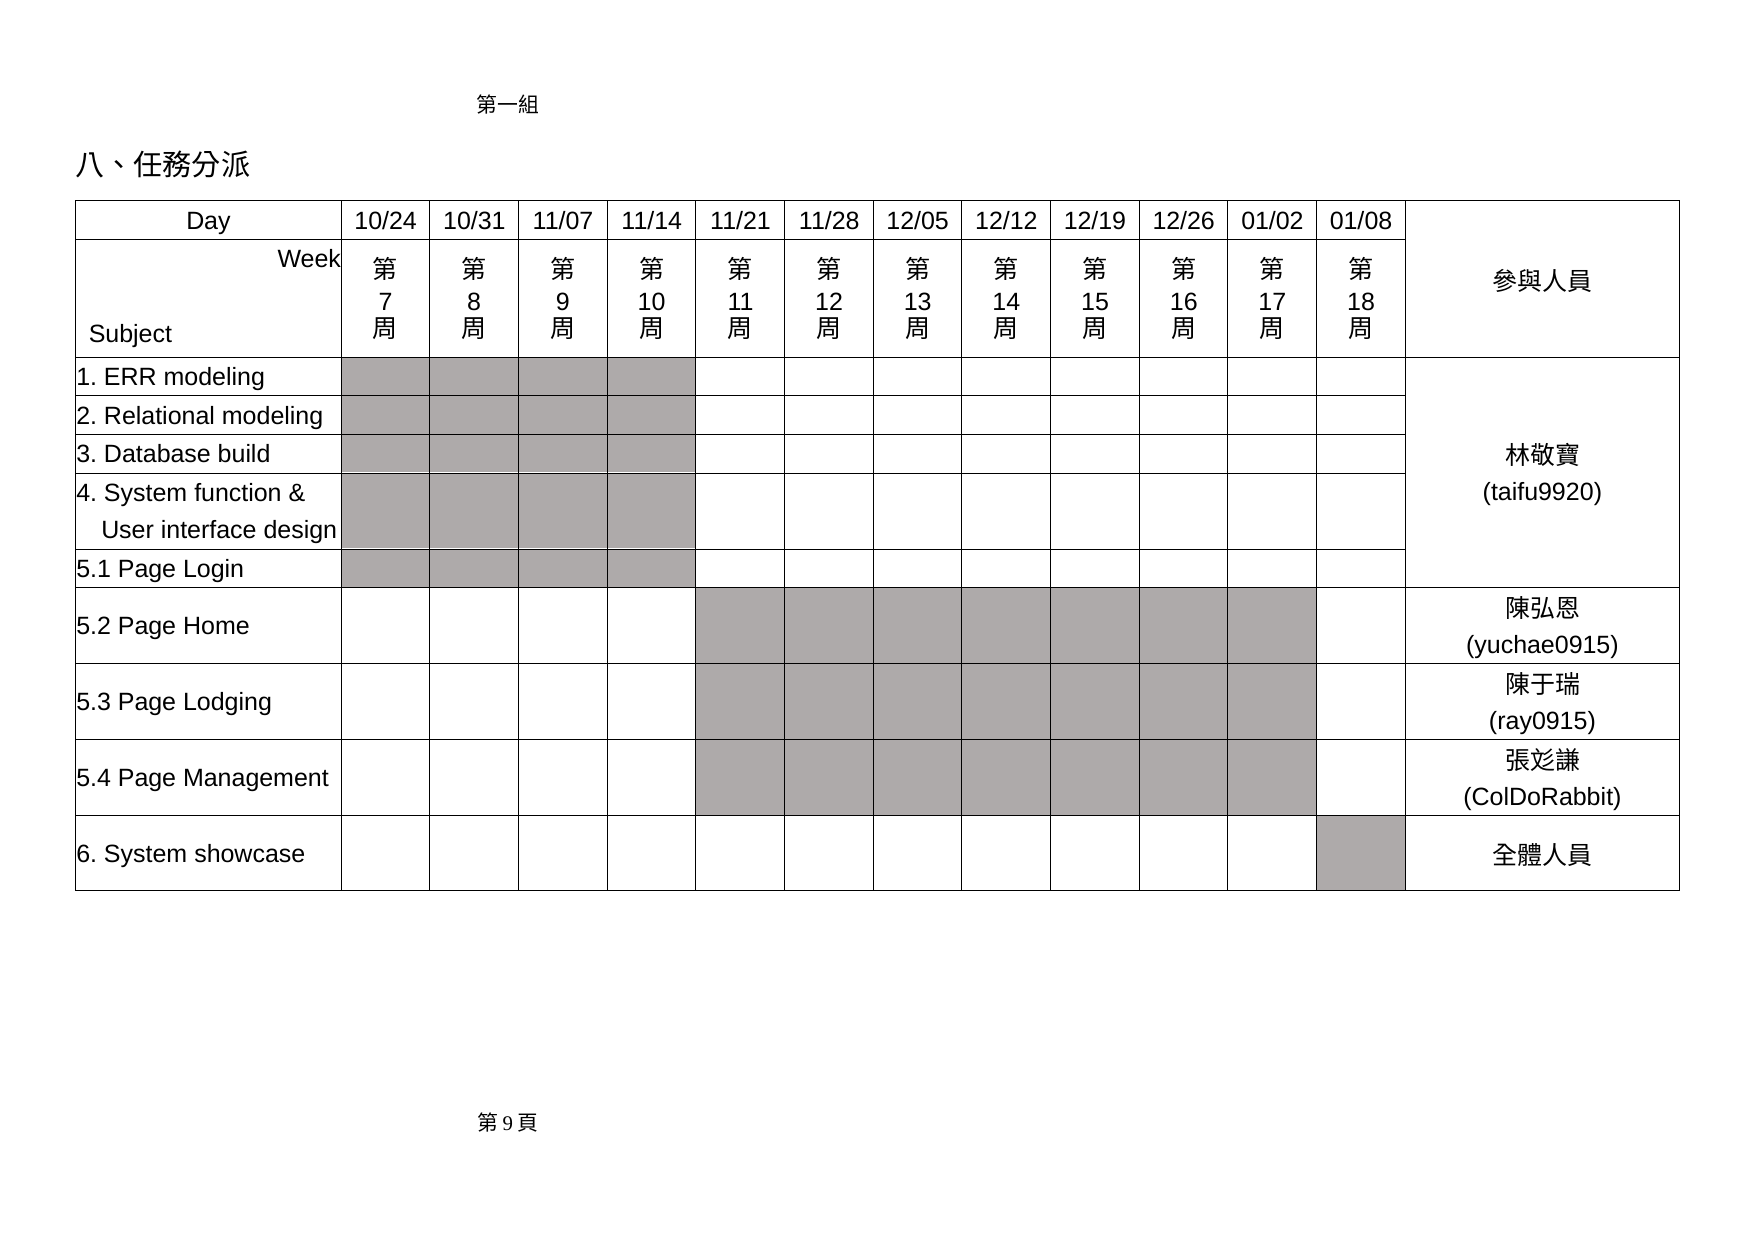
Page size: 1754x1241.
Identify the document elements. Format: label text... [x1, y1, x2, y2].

table_cell 第12周 [785, 240, 873, 357]
table_cell [1140, 740, 1227, 815]
table_cell [874, 664, 961, 739]
table_cell [608, 588, 695, 663]
table_cell [608, 474, 695, 548]
table_cell [519, 474, 607, 548]
table_cell [342, 358, 429, 395]
table_cell 第7周 [342, 240, 429, 357]
table_cell [430, 740, 518, 815]
table_cell [874, 550, 961, 587]
table_cell 第18周 [1317, 240, 1405, 357]
table_cell [342, 396, 429, 434]
table_header 10/24 [342, 201, 429, 239]
table_cell [1317, 396, 1405, 434]
table_cell 3. Database build [76, 435, 341, 472]
table_cell 第11周 [696, 240, 784, 357]
table_cell [1317, 588, 1405, 663]
table_header 01/02 [1228, 201, 1316, 239]
table_cell [962, 396, 1050, 434]
table_cell [342, 740, 429, 815]
table_cell [962, 740, 1050, 815]
table_cell [430, 358, 518, 395]
table_header Day [76, 201, 341, 239]
table_cell 4. System function & User interface design [76, 474, 341, 548]
table_cell [874, 435, 961, 472]
table_cell [696, 550, 784, 587]
table_cell [1228, 396, 1316, 434]
table_cell [608, 816, 695, 890]
table_cell [1051, 396, 1139, 434]
table_cell [1317, 664, 1405, 739]
table_cell [962, 550, 1050, 587]
table_header 12/26 [1140, 201, 1227, 239]
table_cell 陳弘恩 (yuchae0915) [1406, 588, 1679, 663]
table_cell [874, 358, 961, 395]
table_cell [519, 550, 607, 587]
table_cell [519, 588, 607, 663]
table_cell 第10周 [608, 240, 695, 357]
table_cell [874, 816, 961, 890]
table_cell [1228, 816, 1316, 890]
table_cell [962, 474, 1050, 548]
table_cell [1051, 588, 1139, 663]
table_cell [785, 588, 873, 663]
table_cell Week Subject [76, 240, 341, 357]
table_cell [342, 550, 429, 587]
table_cell [1228, 550, 1316, 587]
table_cell 5.2 Page Home [76, 588, 341, 663]
table_cell [1317, 816, 1405, 890]
table_header 11/07 [519, 201, 607, 239]
table_cell [1140, 550, 1227, 587]
table_cell [1051, 740, 1139, 815]
table_cell [430, 435, 518, 472]
table_cell 第14周 [962, 240, 1050, 357]
table_cell 第17周 [1228, 240, 1316, 357]
table_cell [1140, 664, 1227, 739]
table_cell [430, 396, 518, 434]
table_cell 張彣謙 (ColDoRabbit) [1406, 740, 1679, 815]
table_cell [1140, 474, 1227, 548]
table_cell [519, 740, 607, 815]
table_cell [1051, 474, 1139, 548]
table_cell [874, 396, 961, 434]
table_cell [430, 474, 518, 548]
table_header 11/14 [608, 201, 695, 239]
table_cell [962, 358, 1050, 395]
table_cell [696, 358, 784, 395]
table_cell [1228, 474, 1316, 548]
table_cell [696, 588, 784, 663]
table_cell [1228, 740, 1316, 815]
table_cell [785, 396, 873, 434]
table_header 參與人員 [1406, 201, 1679, 357]
table_cell [962, 435, 1050, 472]
table_cell [608, 550, 695, 587]
table_cell [962, 588, 1050, 663]
table_cell 第9周 [519, 240, 607, 357]
table_cell [696, 664, 784, 739]
table_cell [519, 435, 607, 472]
table_cell [785, 474, 873, 548]
table_cell [696, 816, 784, 890]
table_cell [1317, 740, 1405, 815]
table_cell [1051, 664, 1139, 739]
table_cell [785, 740, 873, 815]
table_header 12/05 [874, 201, 961, 239]
table_cell [1051, 550, 1139, 587]
table_cell [1051, 358, 1139, 395]
table_cell [1051, 435, 1139, 472]
table_cell [342, 474, 429, 548]
table_cell [696, 740, 784, 815]
table_cell [785, 816, 873, 890]
table_cell [519, 816, 607, 890]
table_cell [962, 816, 1050, 890]
table_cell [1140, 588, 1227, 663]
table_cell 陳于瑞 (ray0915) [1406, 664, 1679, 739]
text 八、任務分派 [75, 125, 1679, 200]
table_cell [874, 588, 961, 663]
table_cell [785, 664, 873, 739]
table_cell [1228, 358, 1316, 395]
table_cell [1140, 816, 1227, 890]
table_cell [430, 664, 518, 739]
table_cell [1140, 435, 1227, 472]
table_cell [430, 816, 518, 890]
table_cell 5.4 Page Management [76, 740, 341, 815]
table_header 11/21 [696, 201, 784, 239]
table_cell [696, 435, 784, 472]
table_cell [342, 435, 429, 472]
table_header 10/31 [430, 201, 518, 239]
table_cell [1051, 816, 1139, 890]
table_cell [785, 550, 873, 587]
table_cell [608, 358, 695, 395]
table_cell [874, 474, 961, 548]
table_cell [342, 588, 429, 663]
table_cell [342, 816, 429, 890]
table_cell [1228, 588, 1316, 663]
table_cell [519, 664, 607, 739]
table_cell [1228, 435, 1316, 472]
table_cell [1228, 664, 1316, 739]
table_cell [342, 664, 429, 739]
table_header 12/12 [962, 201, 1050, 239]
table_cell [785, 435, 873, 472]
table_cell 5.3 Page Lodging [76, 664, 341, 739]
table_cell [1317, 358, 1405, 395]
table_cell 2. Relational modeling [76, 396, 341, 434]
table_header 12/19 [1051, 201, 1139, 239]
table_cell 林敬寶 (taifu9920) [1406, 358, 1679, 587]
table_cell [1140, 358, 1227, 395]
table_cell 第15周 [1051, 240, 1139, 357]
table_cell [519, 396, 607, 434]
table_cell 全體人員 [1406, 816, 1679, 890]
table_cell [608, 435, 695, 472]
table_cell 第16周 [1140, 240, 1227, 357]
table_cell 1. ERR modeling [76, 358, 341, 395]
table_cell [608, 664, 695, 739]
table_cell [1317, 474, 1405, 548]
table_cell [519, 358, 607, 395]
table_cell [608, 740, 695, 815]
table_cell [430, 588, 518, 663]
table_header 01/08 [1317, 201, 1405, 239]
table_cell 第8周 [430, 240, 518, 357]
table_cell [962, 664, 1050, 739]
table_cell 5.1 Page Login [76, 550, 341, 587]
table_cell [696, 474, 784, 548]
table_cell [785, 358, 873, 395]
table_cell [874, 740, 961, 815]
table_cell 6. System showcase [76, 816, 341, 890]
table_cell 第13周 [874, 240, 961, 357]
table_cell [1140, 396, 1227, 434]
table_cell [1317, 550, 1405, 587]
table_cell [430, 550, 518, 587]
table_cell [1317, 435, 1405, 472]
table_cell [696, 396, 784, 434]
table_header 11/28 [785, 201, 873, 239]
table_cell [608, 396, 695, 434]
